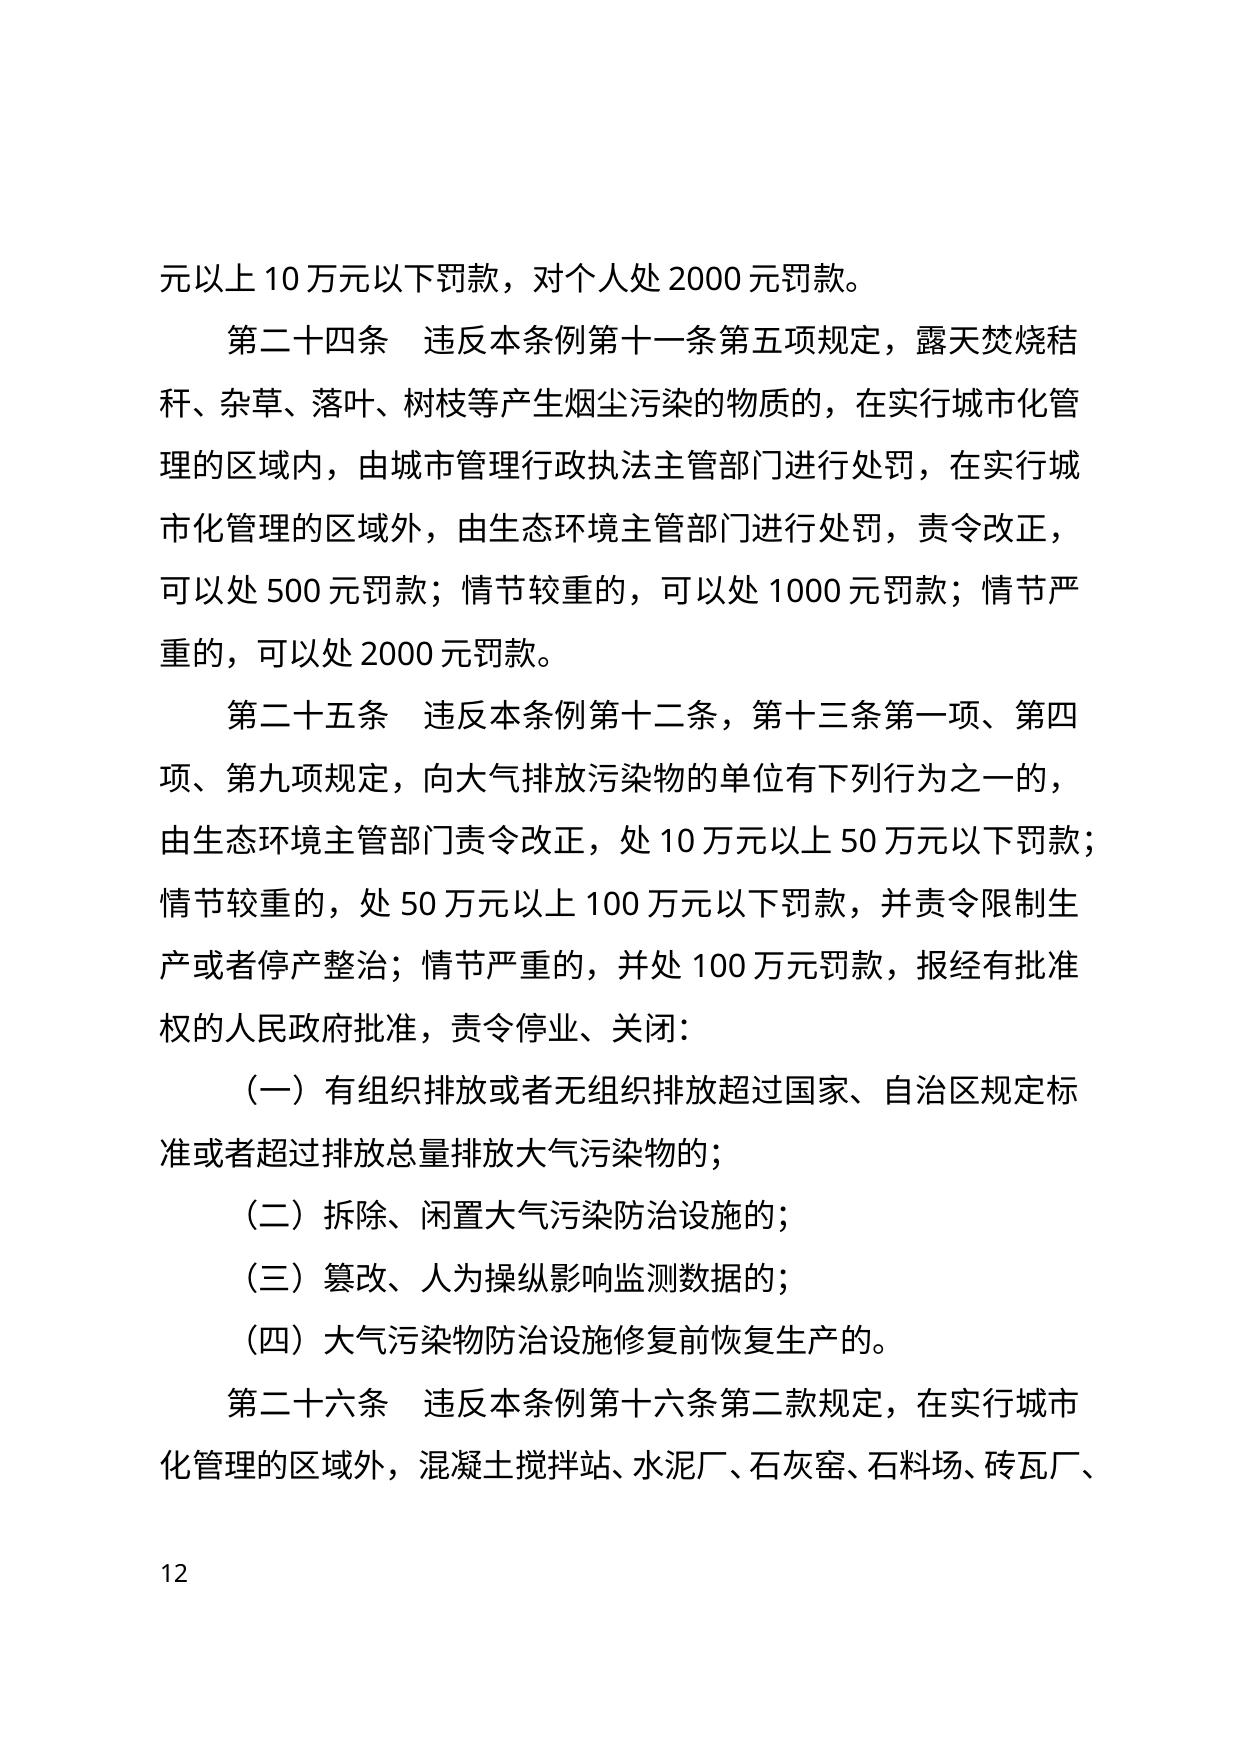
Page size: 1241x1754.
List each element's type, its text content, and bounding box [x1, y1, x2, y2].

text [159, 240, 1081, 553]
text （一）有组织排放或者无组织排放超过国家、自治区规定标准或者超过排放总量排放大气污染物的； [159, 1303, 1081, 1428]
text 第二十四条 违反本条例第十一条第五项规定，露天焚烧秸秆、杂草、落叶、树枝等产生烟尘污染的物质的，在实行城市化管理的区域内，由城市管理行政执法主管部门进行处罚，在实行城市化管理的区域外，由生态环境主管部门进行处罚，责令改正，可以处500元罚款；情节较重的，可以处1000元罚款；情节严重的，可以处2000元罚款。 [159, 553, 1081, 928]
text （二）拆除、闲置大气污染防治设施的； [159, 1428, 1081, 1490]
text 第二十五条 违反本条例第十二条，第十三条第一项、第四项、第九项规定，向大气排放污染物的单位有下列行为之一的，由生态环境主管部门责令改正，处10万元以上50万元以下罚款；情节较重的，处50万元以上100万元以下罚款，并责令限制生产或者停产整治；情节严重的，并处100万元罚款，报经有批准权的人民政府批准，责令停业、关闭： [159, 928, 1081, 1303]
